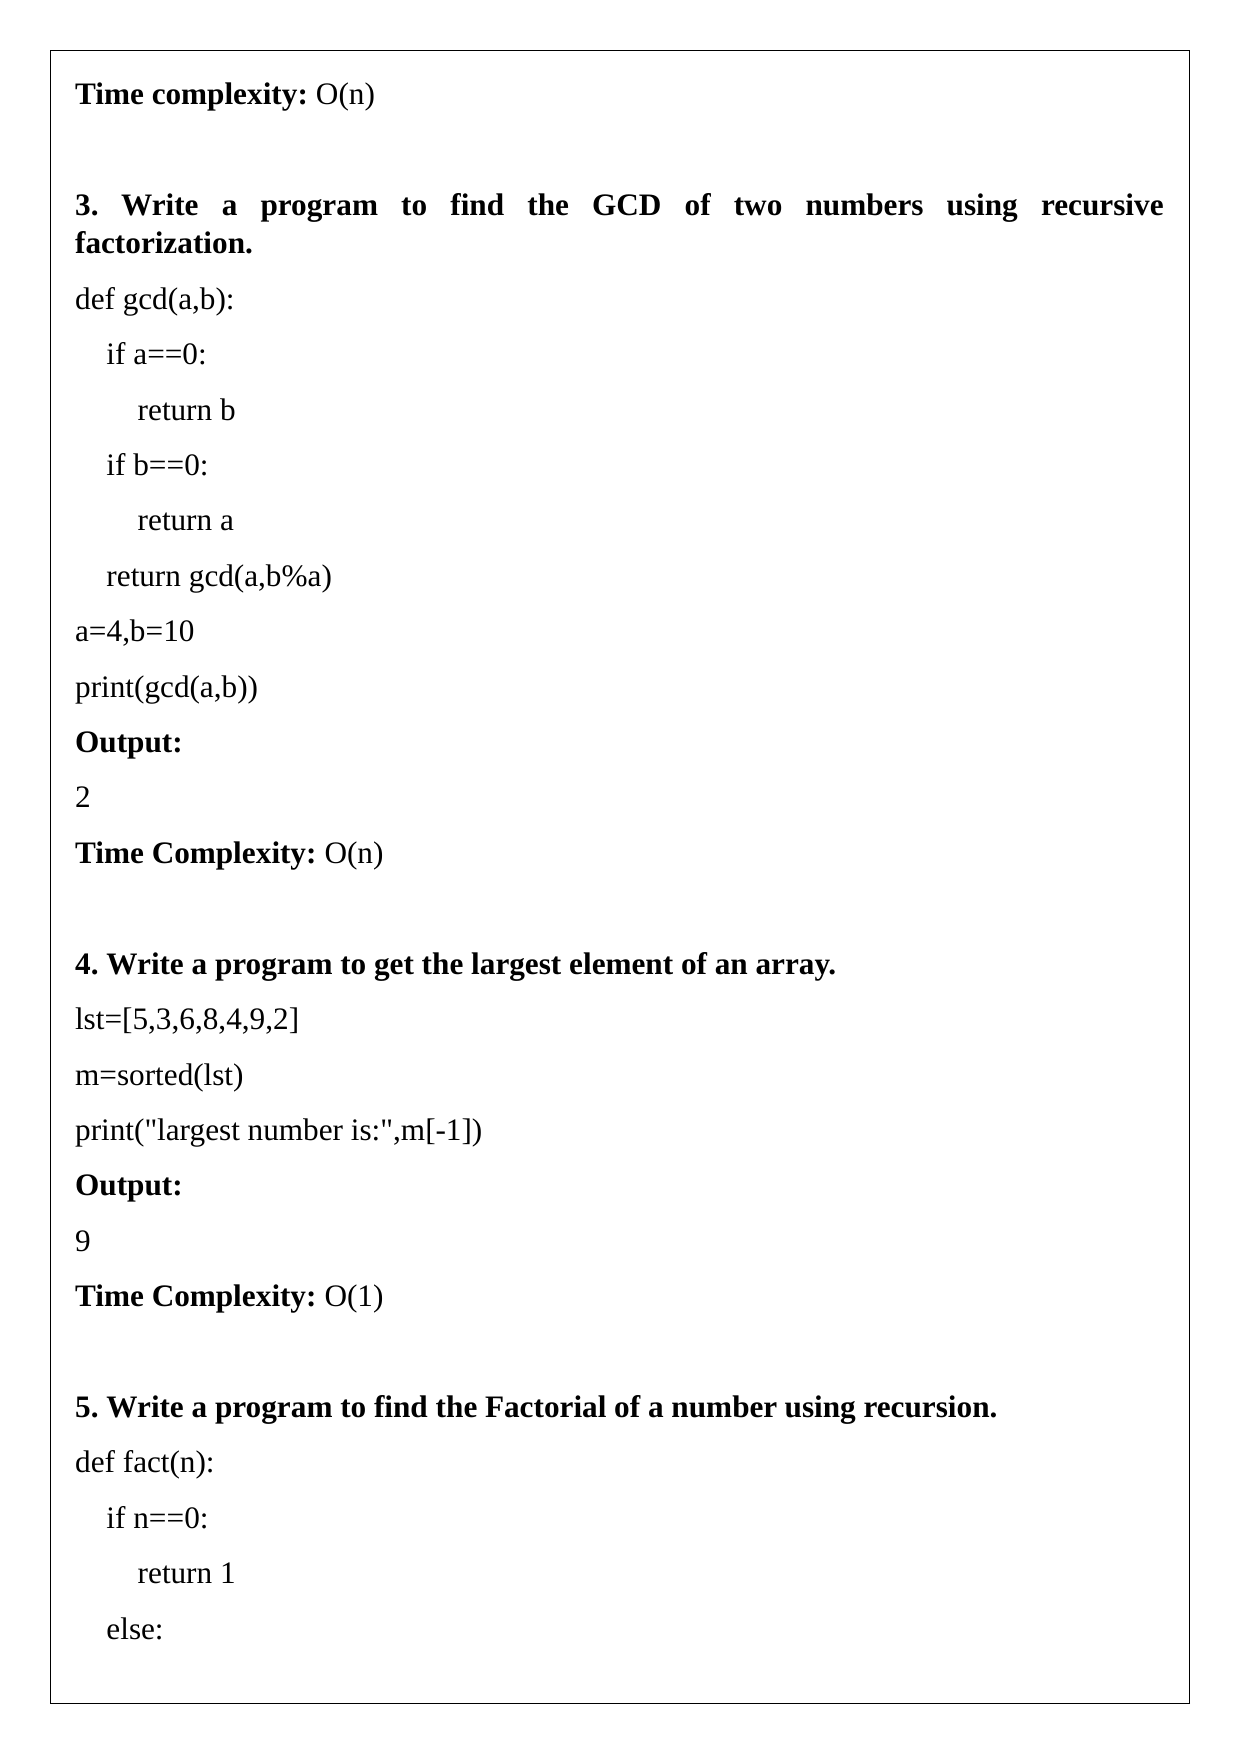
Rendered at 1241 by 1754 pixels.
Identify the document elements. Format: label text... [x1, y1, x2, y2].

text if n==0: [75, 1499, 1165, 1535]
text Output: [75, 1167, 1165, 1203]
text a=4,b=10 [75, 612, 1165, 648]
text def gcd(a,b): [75, 280, 1165, 316]
text print("largest number is:",m[-1]) [75, 1111, 1165, 1147]
text def fact(n): [75, 1444, 1165, 1480]
text 4. Write a program to get the largest element of an array. [75, 945, 1165, 981]
text else: [75, 1610, 1165, 1646]
text lst=[5,3,6,8,4,9,2] [75, 1000, 1165, 1036]
text return b [75, 391, 1165, 427]
text 5. Write a program to find the Factorial of a number using recursion. [75, 1388, 1165, 1424]
text 3. Write a program to find the GCD of two numbers using recursive factorization. [75, 186, 1165, 261]
text 2 [75, 779, 1165, 815]
text if b==0: [75, 446, 1165, 482]
text Output: [75, 723, 1165, 759]
text 9 [75, 1222, 1165, 1258]
text print(gcd(a,b)) [75, 668, 1165, 704]
text return gcd(a,b%a) [75, 557, 1165, 593]
text if a==0: [75, 335, 1165, 371]
text return 1 [75, 1554, 1165, 1591]
text Time Complexity: O(n) [75, 834, 1165, 870]
text Time Complexity: O(1) [75, 1277, 1165, 1313]
text Time complexity: O(n) [75, 75, 1165, 111]
text m=sorted(lst) [75, 1056, 1165, 1092]
text return a [75, 502, 1165, 538]
